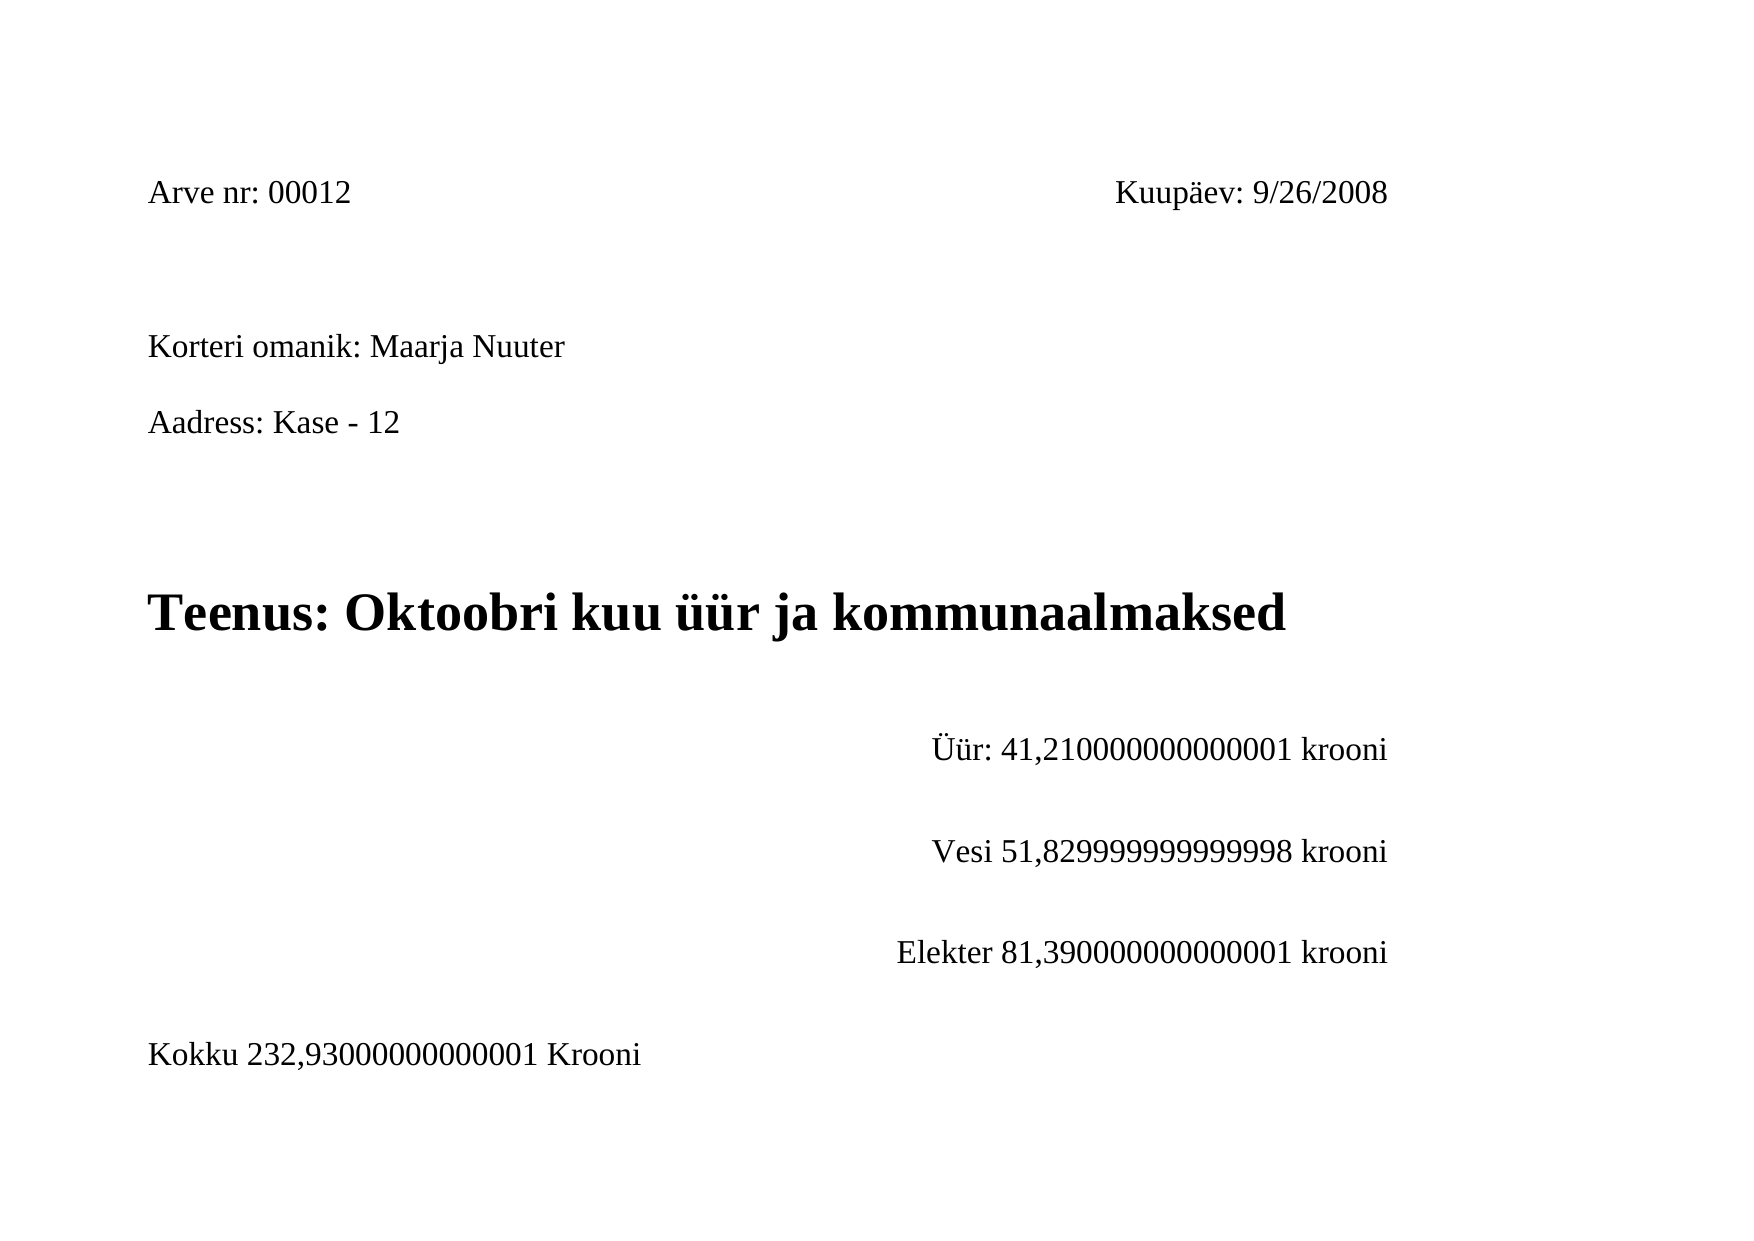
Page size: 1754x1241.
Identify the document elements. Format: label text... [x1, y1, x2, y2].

text Kokku 232,93000000000001 Krooni [148, 1034, 1432, 1073]
text Arve nr: 00012 Kuupäev: 9/26/2008 Korteri omanik: Maarja Nuuter Aadress: Kase - 12 Teenus: Oktoobri kuu üür ja kommunaalmaksed [148, 173, 1432, 642]
text Elekter 81,390000000000001 krooni [148, 933, 1432, 971]
text Vesi 51,829999999999998 krooni [148, 831, 1432, 869]
text Üür: 41,210000000000001 krooni [148, 729, 1432, 768]
